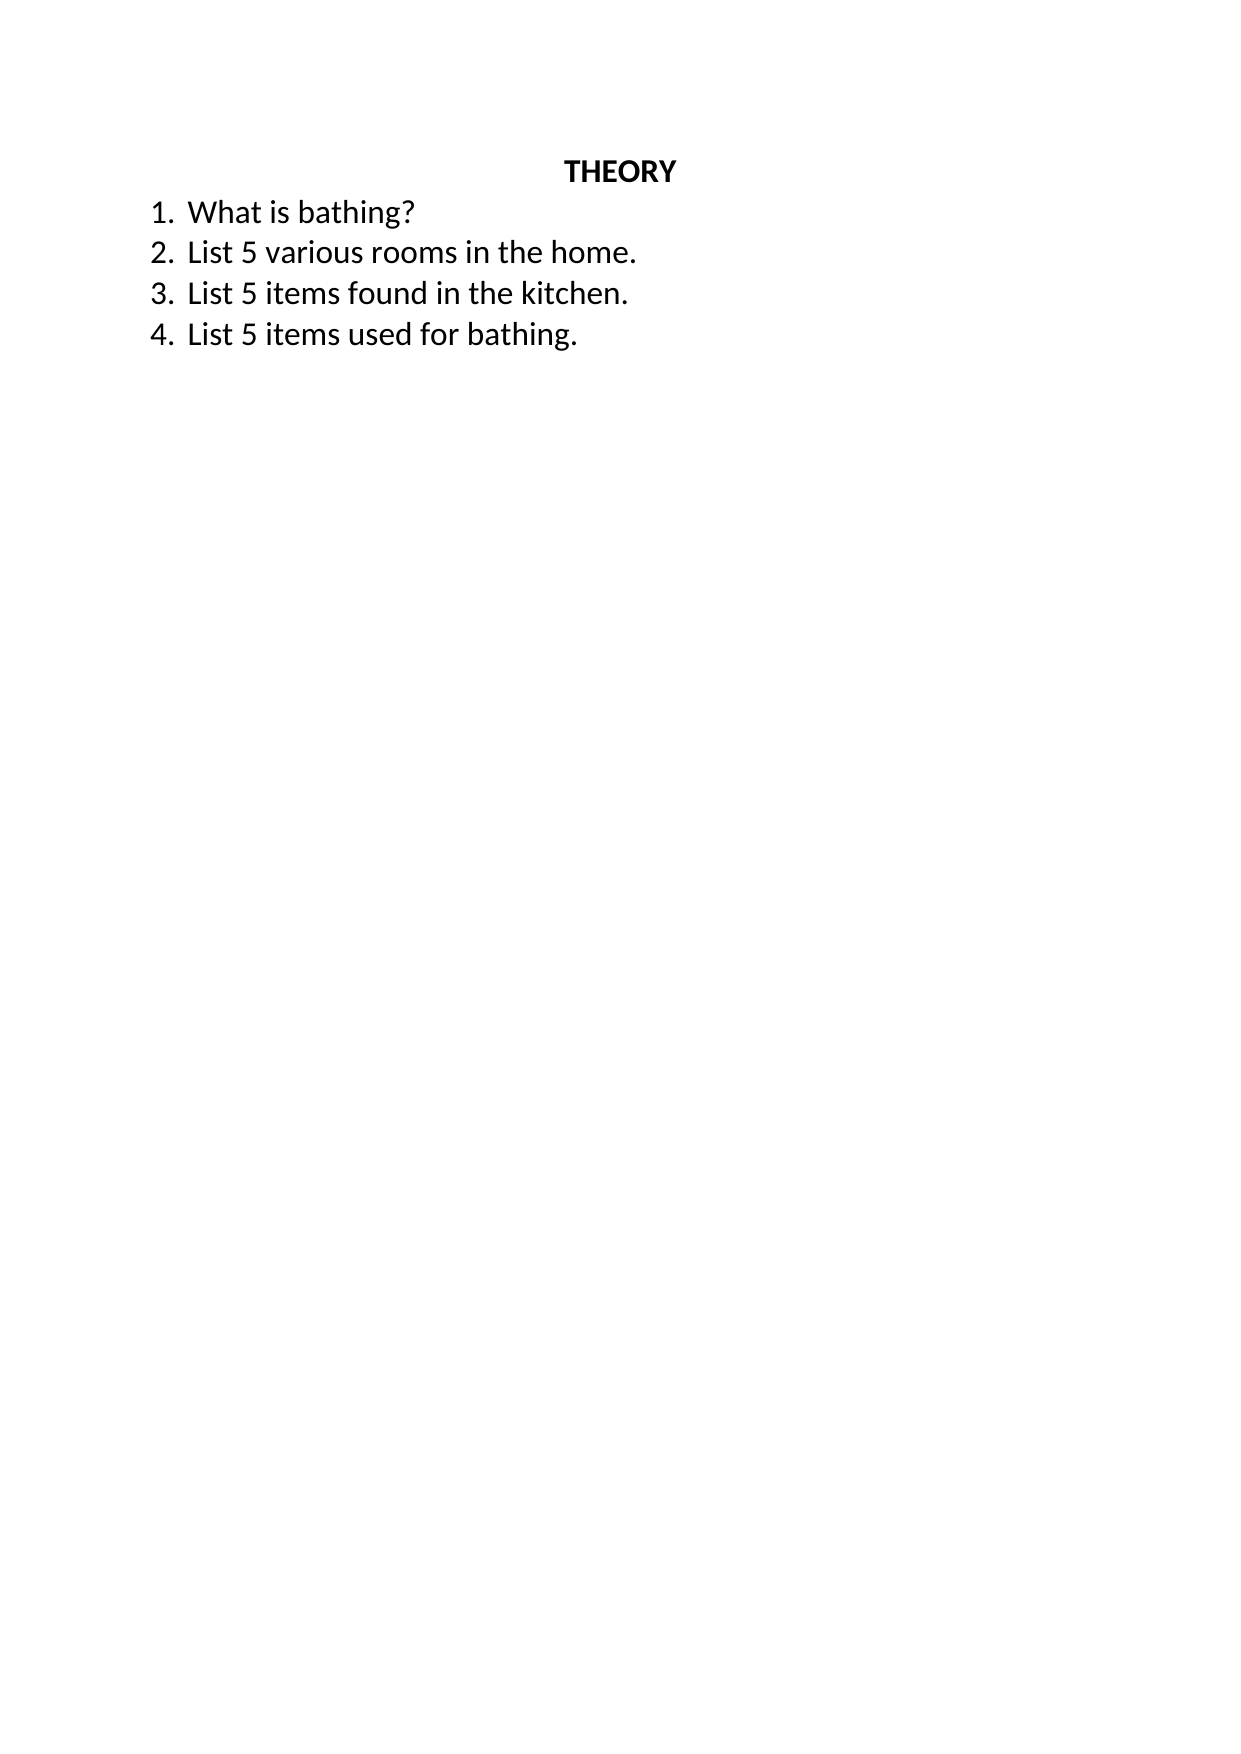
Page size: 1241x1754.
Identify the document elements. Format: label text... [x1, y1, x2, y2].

list What is bathing? [150, 191, 1128, 231]
list List 5 various rooms in the home. [150, 231, 1128, 272]
list List 5 items used for bathing. [150, 313, 1128, 354]
text THEORY [112, 150, 1128, 191]
list List 5 items found in the kitchen. [150, 272, 1128, 313]
